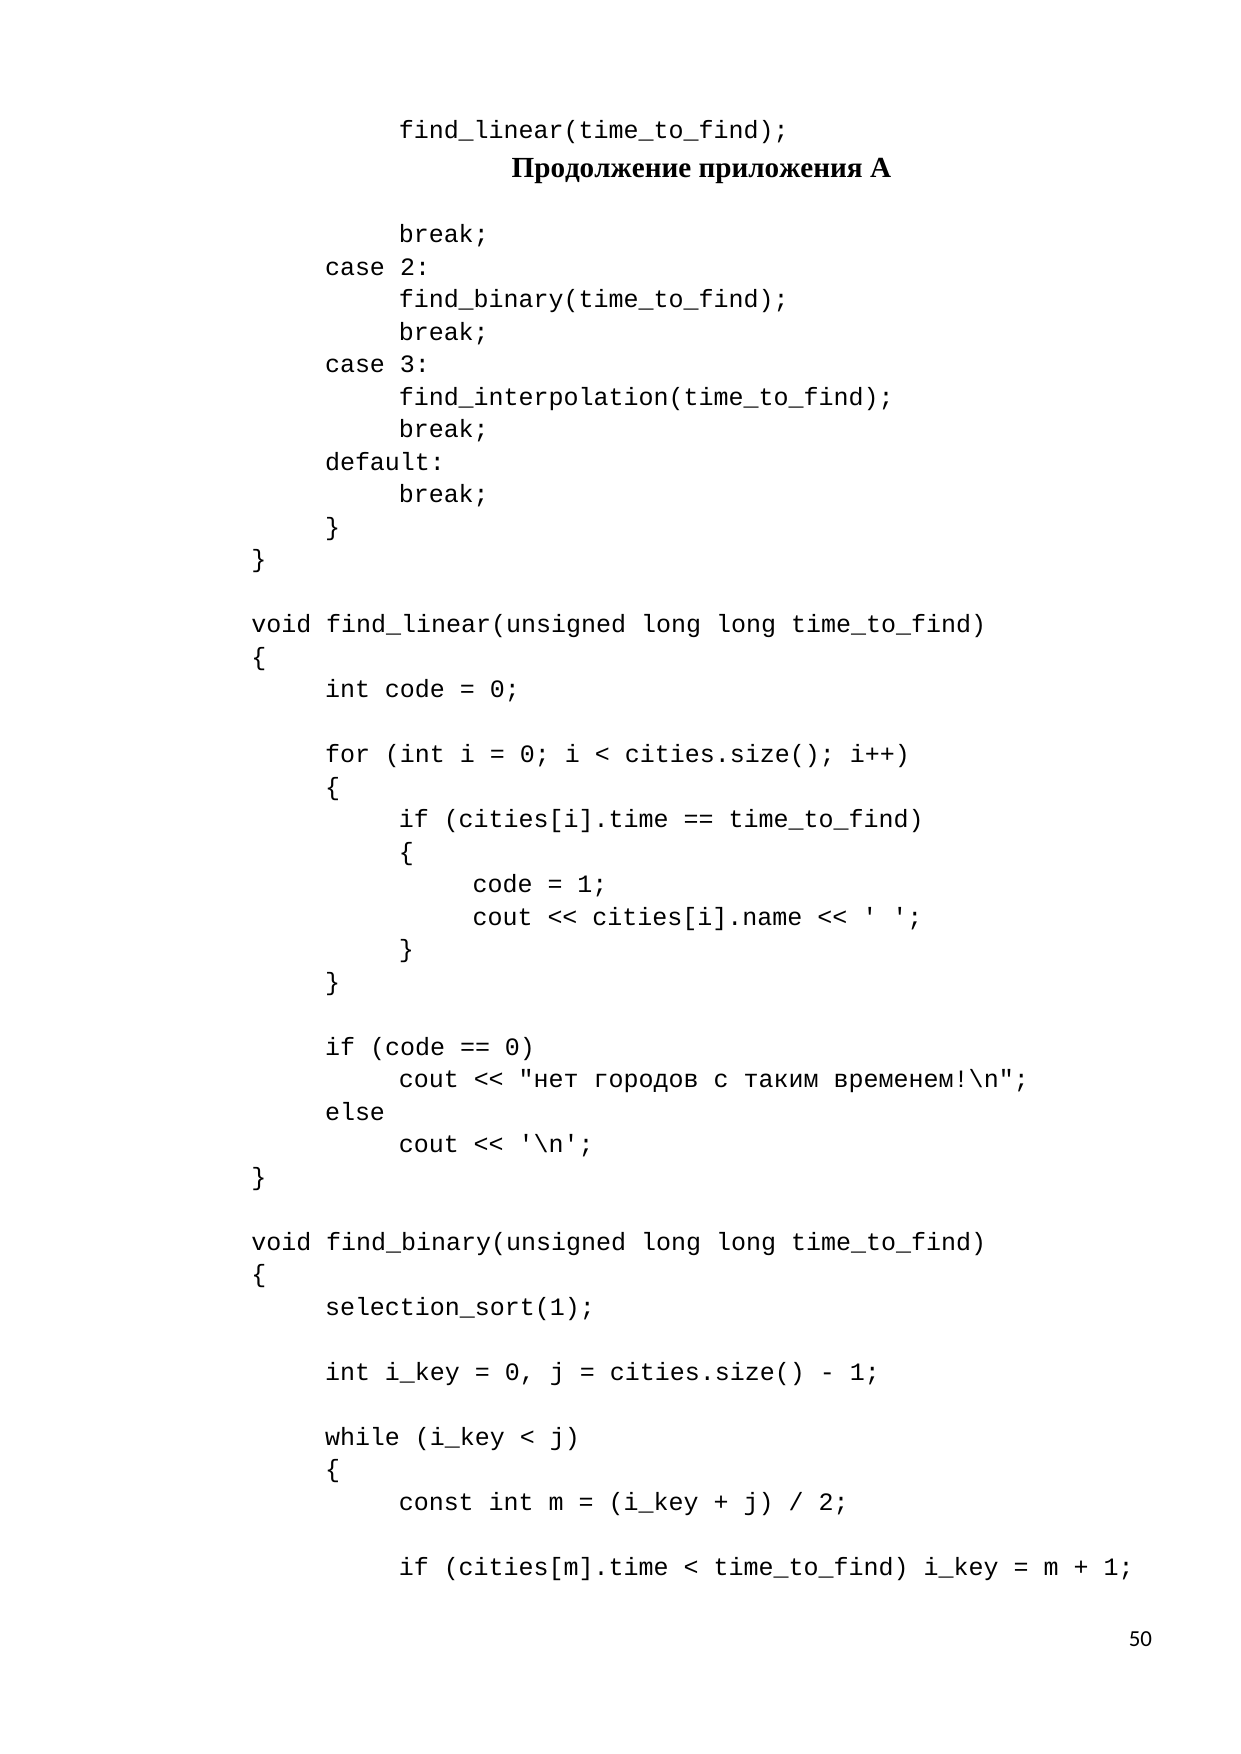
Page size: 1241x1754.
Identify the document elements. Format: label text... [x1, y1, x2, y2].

text find_binary(time_to_find); [177, 287, 1152, 315]
text } [177, 547, 1152, 575]
text break; [177, 222, 1152, 250]
text cout << "нет городов с таким временем!\n"; [177, 1067, 1152, 1095]
text case 2: [177, 254, 1152, 282]
text code = 1; [177, 872, 1152, 900]
text if (cities[i].time == time_to_find) [177, 807, 1152, 835]
text cout << '\n'; [177, 1132, 1152, 1160]
text { [177, 644, 1152, 672]
text find_linear(time_to_find); [177, 118, 1152, 146]
text if (code == 0) [177, 1034, 1152, 1062]
text while (i_key < j) [177, 1424, 1152, 1452]
text const int m = (i_key + j) / 2; [177, 1489, 1152, 1517]
text cout << cities[i].name << ' '; [177, 904, 1152, 932]
text for (int i = 0; i < cities.size(); i++) [177, 742, 1152, 770]
text { [177, 774, 1152, 802]
text selection_sort(1); [177, 1294, 1152, 1322]
text } [177, 514, 1152, 542]
text else [177, 1099, 1152, 1127]
text int code = 0; [177, 677, 1152, 705]
text find_interpolation(time_to_find); [177, 384, 1152, 412]
text case 3: [177, 352, 1152, 380]
text void find_linear(unsigned long long time_to_find) [177, 612, 1152, 640]
text break; [177, 319, 1152, 347]
text int i_key = 0, j = cities.size() - 1; [177, 1359, 1152, 1387]
text default: [177, 449, 1152, 477]
text { [177, 1262, 1152, 1290]
text void find_binary(unsigned long long time_to_find) [177, 1229, 1152, 1257]
text break; [177, 417, 1152, 445]
text } [177, 1164, 1152, 1192]
text Продолжение приложения А [177, 151, 1152, 184]
text { [177, 1457, 1152, 1485]
text { [177, 839, 1152, 867]
text } [177, 969, 1152, 997]
text if (cities[m].time < time_to_find) i_key = m + 1; [177, 1554, 1152, 1582]
text } [177, 937, 1152, 965]
text break; [177, 482, 1152, 510]
